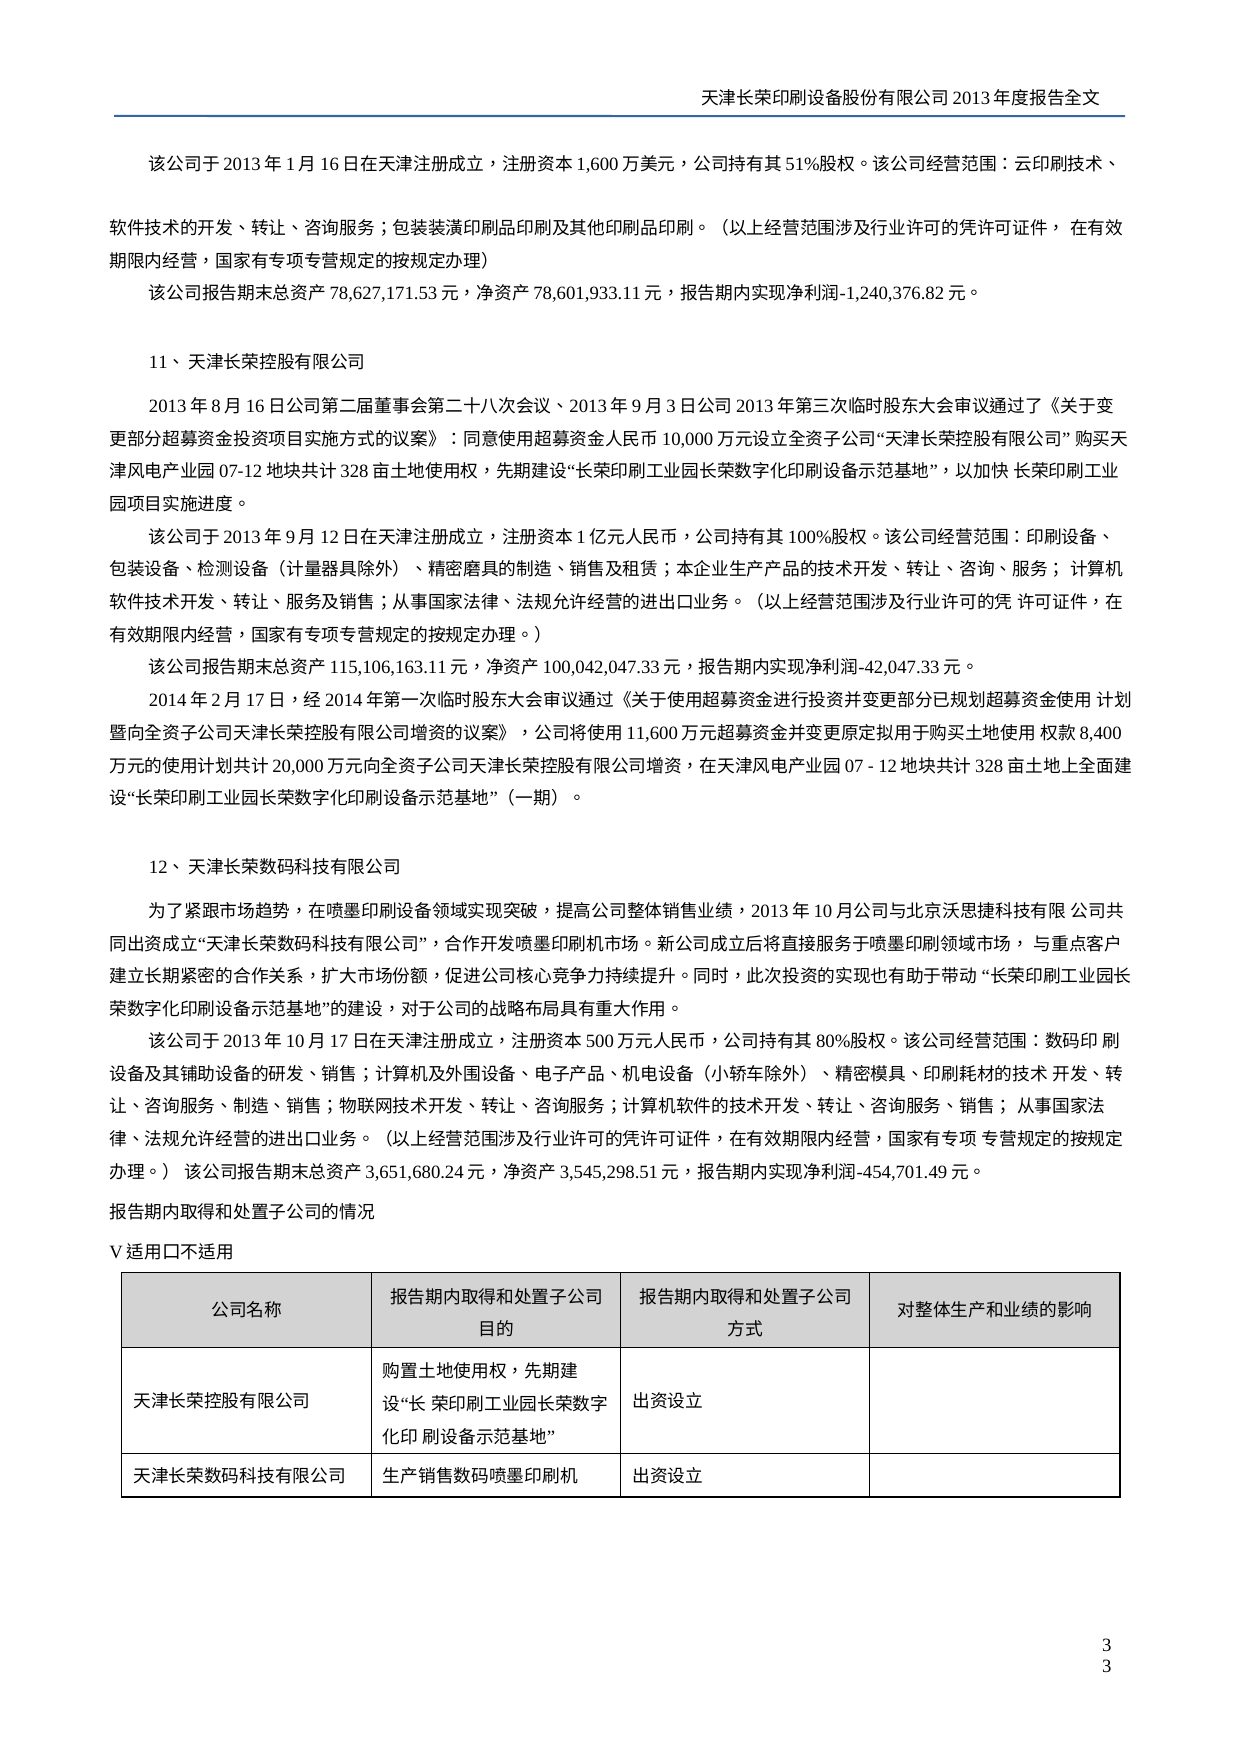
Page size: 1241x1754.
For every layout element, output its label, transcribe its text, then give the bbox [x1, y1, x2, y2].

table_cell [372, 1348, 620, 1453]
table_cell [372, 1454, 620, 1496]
text 12、 天津长荣数码科技有限公司 [109, 855, 1133, 879]
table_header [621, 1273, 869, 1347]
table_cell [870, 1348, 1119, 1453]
text 该公司报告期末总资产115,106,163.11元，净资产100,042,047.33元，报告期内实现净利润-42,047.33元。 [109, 648, 1133, 680]
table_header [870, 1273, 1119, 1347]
text 该公司于2013年1月16日在天津注册成立，注册资本1,600万美元，公司持有其51%股权。该公司经营范围：云印刷技术、 [109, 144, 1133, 177]
text 软件技术的开发、转让、咨询服务；包装装潢印刷品印刷及其他印刷品印刷。（以上经营范围涉及行业许可的凭许可证件， 在有效期限内经营，国家有专项专营规定的按规定办理） [109, 208, 1133, 273]
text 报告期内取得和处置子公司的情况 [109, 1199, 1133, 1223]
text 2013年8月16日公司第二届董事会第二十八次会议、2013年9月3日公司2013年第三次临时股东大会审议通过了《关于变 更部分超募资金投资项目实施方式的议案》：同意使用超募资金人民币10,000万元设立全资子公司“天津长荣控股有限公司” 购买天津风电产业园07-12地块共计328亩土地使用权，先期建设“长荣印刷工业园长荣数字化印刷设备示范基地”，以加快 长荣印刷工业园项目实施进度。 [109, 386, 1133, 517]
text 11、 天津长荣控股有限公司 [109, 350, 1133, 374]
text 该公司报告期末总资产78,627,171.53元，净资产78,601,933.11元，报告期内实现净利润-1,240,376.82元。 [109, 273, 1133, 306]
text 为了紧跟市场趋势，在喷墨印刷设备领域实现突破，提高公司整体销售业绩，2013年10月公司与北京沃思捷科技有限 公司共同出资成立“天津长荣数码科技有限公司”，合作开发喷墨印刷机市场。新公司成立后将直接服务于喷墨印刷领域市场， 与重点客户建立长期紧密的合作关系，扩大市场份额，促进公司核心竞争力持续提升。同时，此次投资的实现也有助于带动 “长荣印刷工业园长荣数字化印刷设备示范基地”的建设，对于公司的战略布局具有重大作用。 [109, 891, 1133, 1022]
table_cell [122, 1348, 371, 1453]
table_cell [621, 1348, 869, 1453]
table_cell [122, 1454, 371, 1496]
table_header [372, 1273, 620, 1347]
text V适用口不适用 [109, 1238, 1133, 1263]
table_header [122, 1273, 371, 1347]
text 该公司于2013年9月12日在天津注册成立，注册资本1亿元人民币，公司持有其100%股权。该公司经营范围：印刷设备、 包装设备、检测设备（计量器具除外）、精密磨具的制造、销售及租赁；本企业生产产品的技术开发、转让、咨询、服务； 计算机软件技术开发、转让、服务及销售；从事国家法律、法规允许经营的进出口业务。（以上经营范围涉及行业许可的凭 许可证件，在有效期限内经营，国家有专项专营规定的按规定办理。） [109, 517, 1133, 648]
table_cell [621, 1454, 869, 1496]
text 2014年2月17日，经2014年第一次临时股东大会审议通过《关于使用超募资金进行投资并变更部分已规划超募资金使用 计划暨向全资子公司天津长荣控股有限公司增资的议案》，公司将使用11,600万元超募资金并变更原定拟用于购买土地使用 权款8,400万元的使用计划共计20,000万元向全资子公司天津长荣控股有限公司增资，在天津风电产业园07 - 12地块共计328 亩土地上全面建设“长荣印刷工业园长荣数字化印刷设备示范基地”（一期）。 [109, 680, 1133, 811]
text 该公司于2013年10月17日在天津注册成立，注册资本500万元人民币，公司持有其80%股权。该公司经营范围：数码印 刷设备及其铺助设备的研发、销售；计算机及外围设备、电子产品、机电设备（小轿车除外）、精密模具、印刷耗材的技术 开发、转让、咨询服务、制造、销售；物联网技术开发、转让、咨询服务；计算机软件的技术开发、转让、咨询服务、销售； 从事国家法律、法规允许经营的进出口业务。（以上经营范围涉及行业许可的凭许可证件，在有效期限内经营，国家有专项 专营规定的按规定办理。） 该公司报告期末总资产3,651,680.24元，净资产3,545,298.51元，报告期内实现净利润-454,701.49元。 [109, 1022, 1133, 1185]
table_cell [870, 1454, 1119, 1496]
